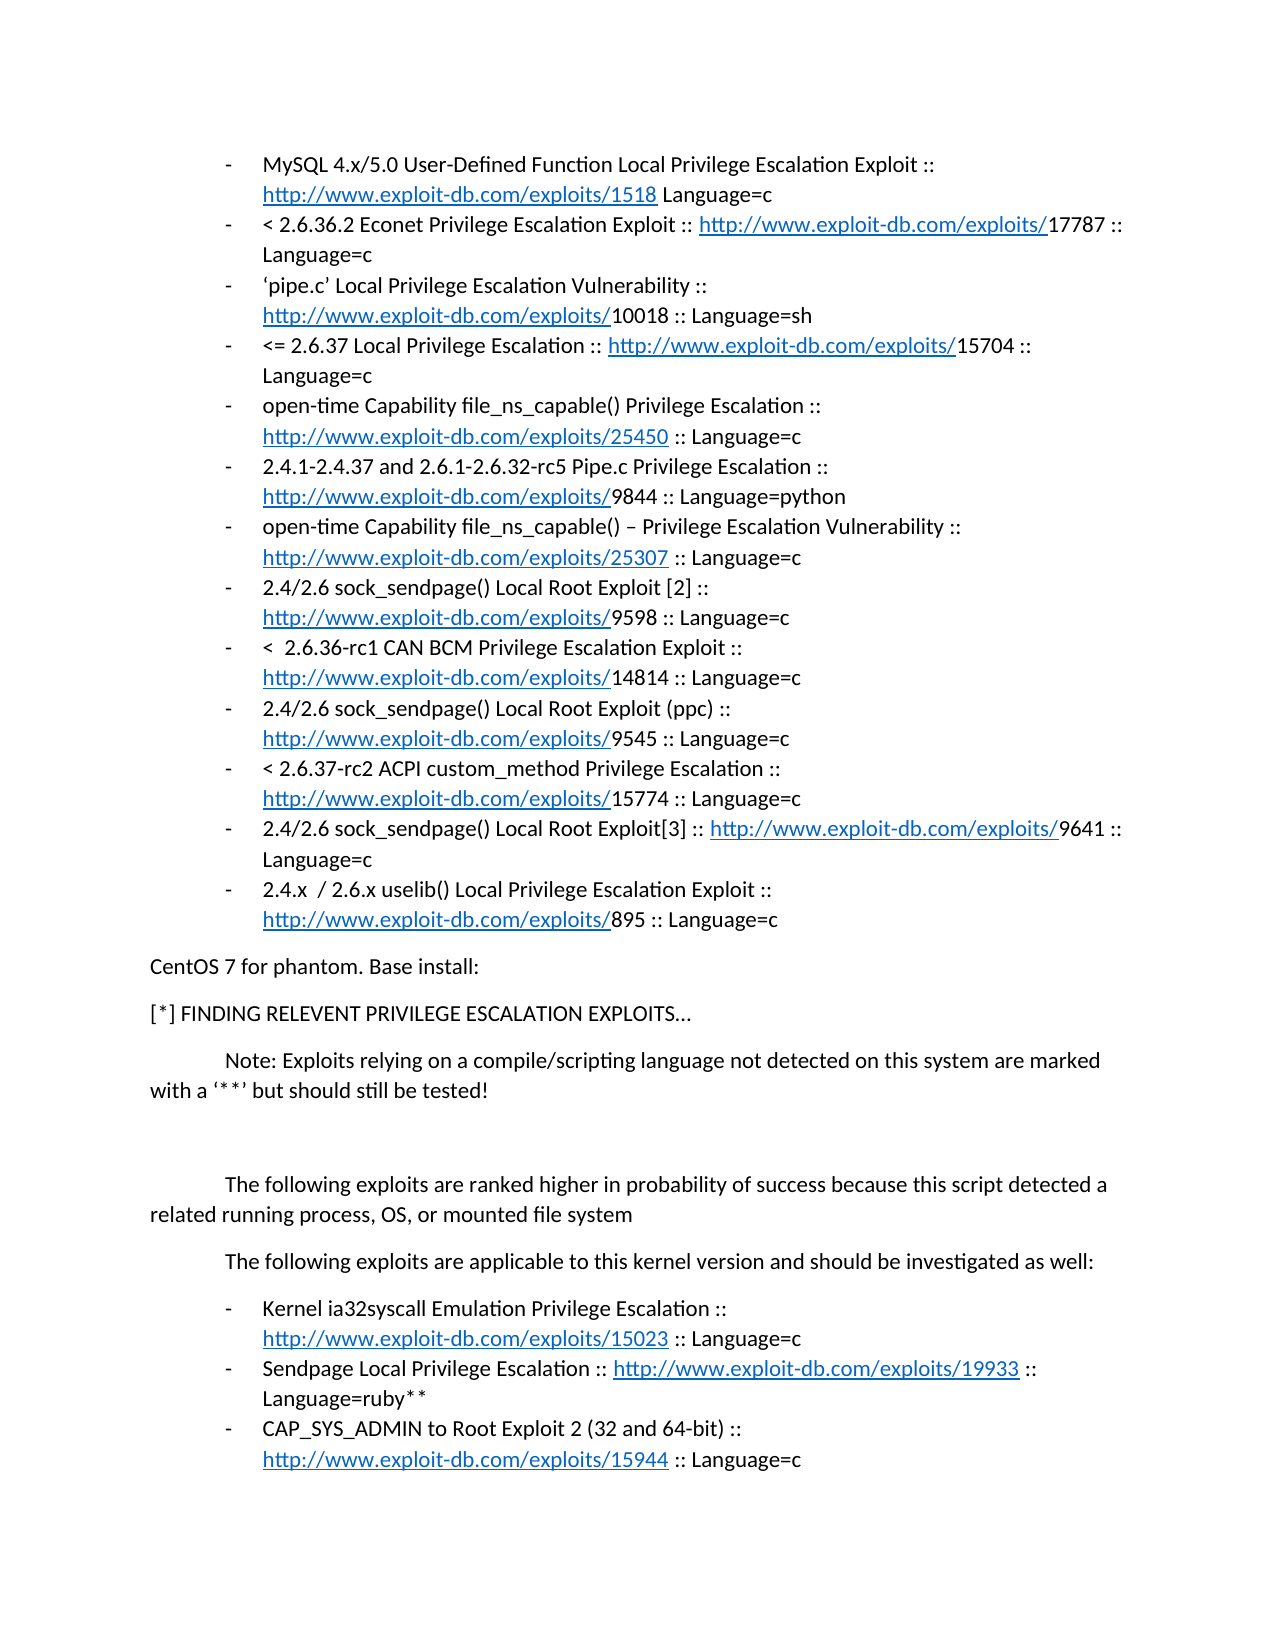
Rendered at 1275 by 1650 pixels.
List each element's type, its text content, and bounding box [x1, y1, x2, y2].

list open-time Capability file_ns_capable() Privilege Escalation :: http://www.exploit-db.com/exploits/25450 :: Language=c [225, 392, 1125, 450]
text Note: Exploits relying on a compile/scripting language not detected on this system are marked with a ‘**’ but should still be tested! [150, 1046, 1125, 1104]
list Sendpage Local Privilege Escalation :: http://www.exploit-db.com/exploits/19933 :: Language=ruby** [225, 1354, 1125, 1412]
list open-time Capability file_ns_capable() – Privilege Escalation Vulnerability :: http://www.exploit-db.com/exploits/25307 :: Language=c [225, 512, 1125, 571]
text The following exploits are ranked higher in probability of success because this script detected a related running process, OS, or mounted file system [150, 1170, 1125, 1228]
list CAP_SYS_ADMIN to Root Exploit 2 (32 and 64-bit) :: http://www.exploit-db.com/exploits/15944 :: Language=c [225, 1414, 1125, 1473]
list ‘pipe.c’ Local Privilege Escalation Vulnerability :: http://www.exploit-db.com/exploits/10018 :: Language=sh [225, 271, 1125, 329]
list 2.4/2.6 sock_sendpage() Local Root Exploit (ppc) :: http://www.exploit-db.com/exploits/9545 :: Language=c [225, 694, 1125, 752]
list < 2.6.36-rc1 CAN BCM Privilege Escalation Exploit :: http://www.exploit-db.com/exploits/14814 :: Language=c [225, 633, 1125, 692]
list MySQL 4.x/5.0 User-Defined Function Local Privilege Escalation Exploit :: http://www.exploit-db.com/exploits/1518 Language=c [225, 150, 1125, 208]
list < 2.6.36.2 Econet Privilege Escalation Exploit :: http://www.exploit-db.com/exploits/17787 :: Language=c [225, 210, 1125, 269]
list 2.4.x / 2.6.x uselib() Local Privilege Escalation Exploit :: http://www.exploit-db.com/exploits/895 :: Language=c [225, 875, 1125, 933]
list 2.4/2.6 sock_sendpage() Local Root Exploit[3] :: http://www.exploit-db.com/exploits/9641 :: Language=c [225, 814, 1125, 873]
list Kernel ia32syscall Emulation Privilege Escalation :: http://www.exploit-db.com/exploits/15023 :: Language=c [225, 1294, 1125, 1352]
list <= 2.6.37 Local Privilege Escalation :: http://www.exploit-db.com/exploits/15704 :: Language=c [225, 331, 1125, 389]
text [*] FINDING RELEVENT PRIVILEGE ESCALATION EXPLOITS… [150, 999, 1125, 1027]
text CentOS 7 for phantom. Base install: [150, 952, 1125, 980]
text The following exploits are applicable to this kernel version and should be investigated as well: [225, 1247, 1125, 1275]
list 2.4.1-2.4.37 and 2.6.1-2.6.32-rc5 Pipe.c Privilege Escalation :: http://www.exploit-db.com/exploits/9844 :: Language=python [225, 452, 1125, 510]
list < 2.6.37-rc2 ACPI custom_method Privilege Escalation :: http://www.exploit-db.com/exploits/15774 :: Language=c [225, 754, 1125, 812]
list 2.4/2.6 sock_sendpage() Local Root Exploit [2] :: http://www.exploit-db.com/exploits/9598 :: Language=c [225, 573, 1125, 631]
